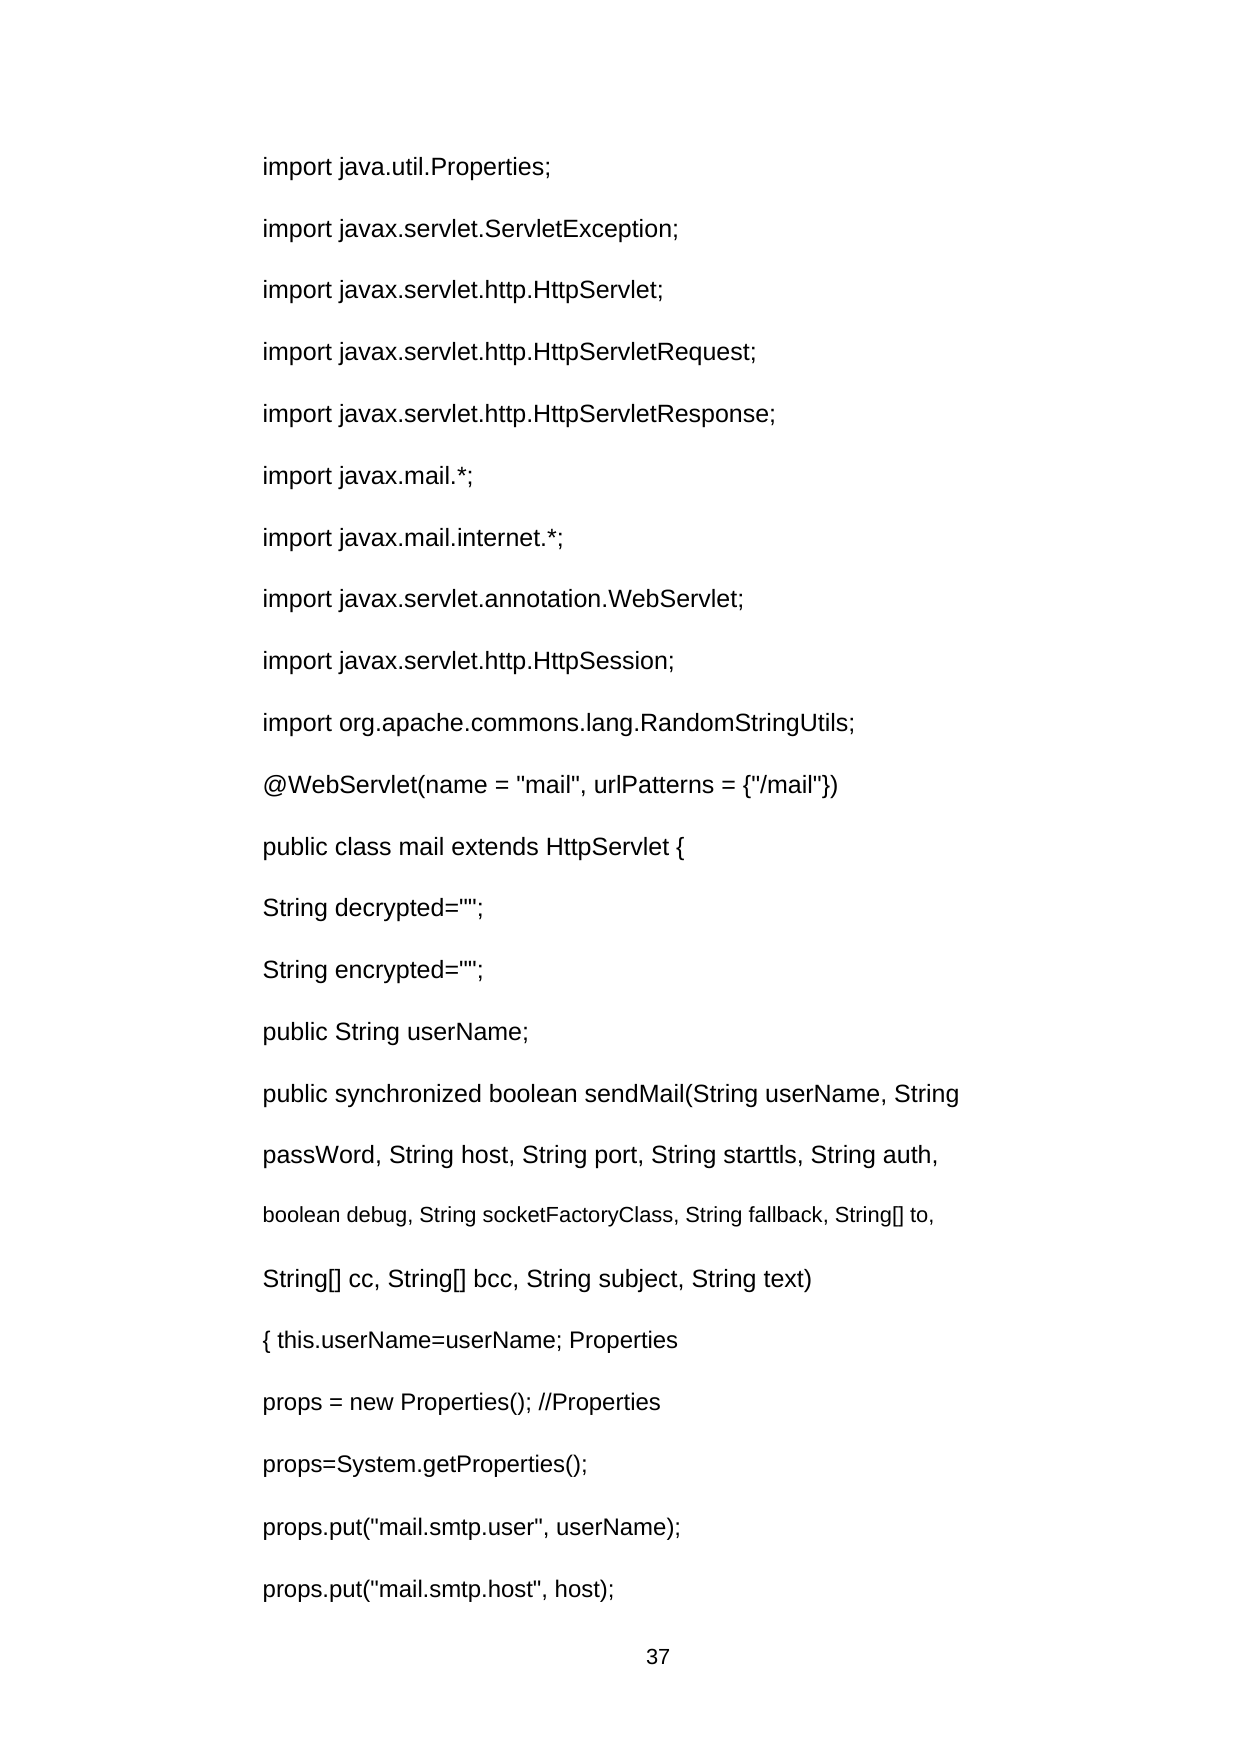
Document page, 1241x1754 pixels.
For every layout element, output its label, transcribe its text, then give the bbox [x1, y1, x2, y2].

text String encrypted=""; [262, 955, 1090, 984]
text { this.userName=userName; Properties props = new Properties(); //Properties props=System.getProperties(); props.put("mail.smtp.user", userName); props.put("mail.smtp.host", host); [262, 1326, 687, 1602]
text import javax.mail.*; [262, 461, 1090, 489]
text import java.util.Properties; [262, 152, 1090, 181]
text import javax.mail.internet.*; [262, 523, 1090, 551]
text public synchronized boolean sendMail(String userName, String [262, 1078, 1090, 1107]
text import javax.servlet.annotation.WebServlet; [262, 584, 1090, 613]
text import javax.servlet.http.HttpSession; [262, 646, 1090, 675]
text boolean debug, String socketFactoryClass, String fallback, String[] to, [262, 1202, 1090, 1227]
text 37 [646, 1644, 1090, 1669]
text import javax.servlet.ServletException; [262, 214, 1090, 242]
text import javax.servlet.http.HttpServletResponse; [262, 399, 1090, 428]
text String[] cc, String[] bcc, String subject, String text) [262, 1264, 1090, 1293]
text public String userName; [262, 1017, 1090, 1046]
text public class mail extends HttpServlet { [262, 831, 1090, 860]
text String decrypted=""; [262, 893, 1090, 922]
text import org.apache.commons.lang.RandomStringUtils; [262, 708, 1090, 737]
text @WebServlet(name = "mail", urlPatterns = {"/mail"}) [262, 770, 1090, 798]
text import javax.servlet.http.HttpServlet; [262, 276, 1090, 304]
text passWord, String host, String port, String starttls, String auth, [262, 1140, 1090, 1169]
text import javax.servlet.http.HttpServletRequest; [262, 337, 1090, 366]
